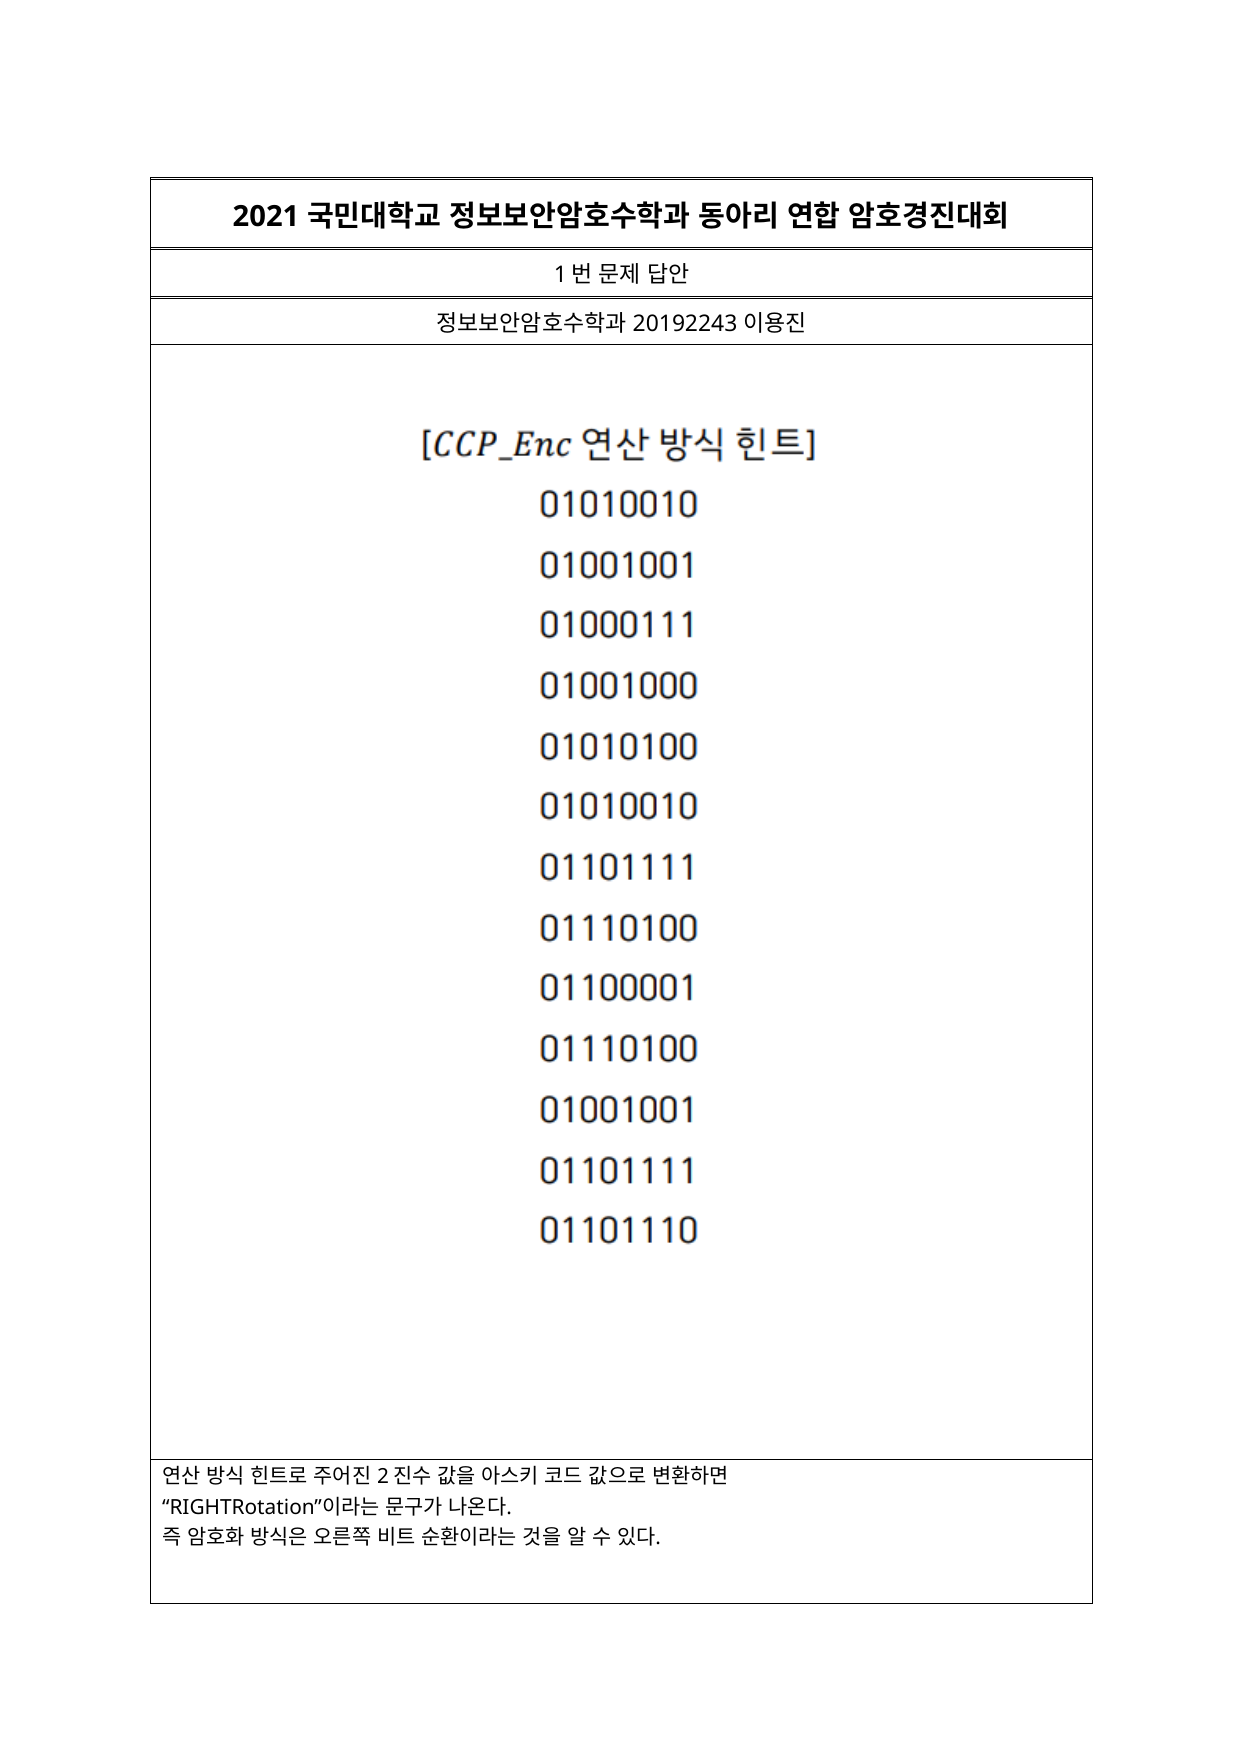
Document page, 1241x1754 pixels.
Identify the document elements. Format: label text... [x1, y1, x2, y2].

table_cell 1번 문제 답안 [151, 250, 1092, 296]
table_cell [151, 1460, 1092, 1603]
picture [331, 373, 912, 1293]
table_header 2021 국민대학교 정보보안암호수학과 동아리 연합 암호경진대회 [151, 180, 1092, 247]
table_cell [151, 345, 1092, 1459]
table_cell 정보보안암호수학과 20192243 이용진 [151, 299, 1092, 344]
